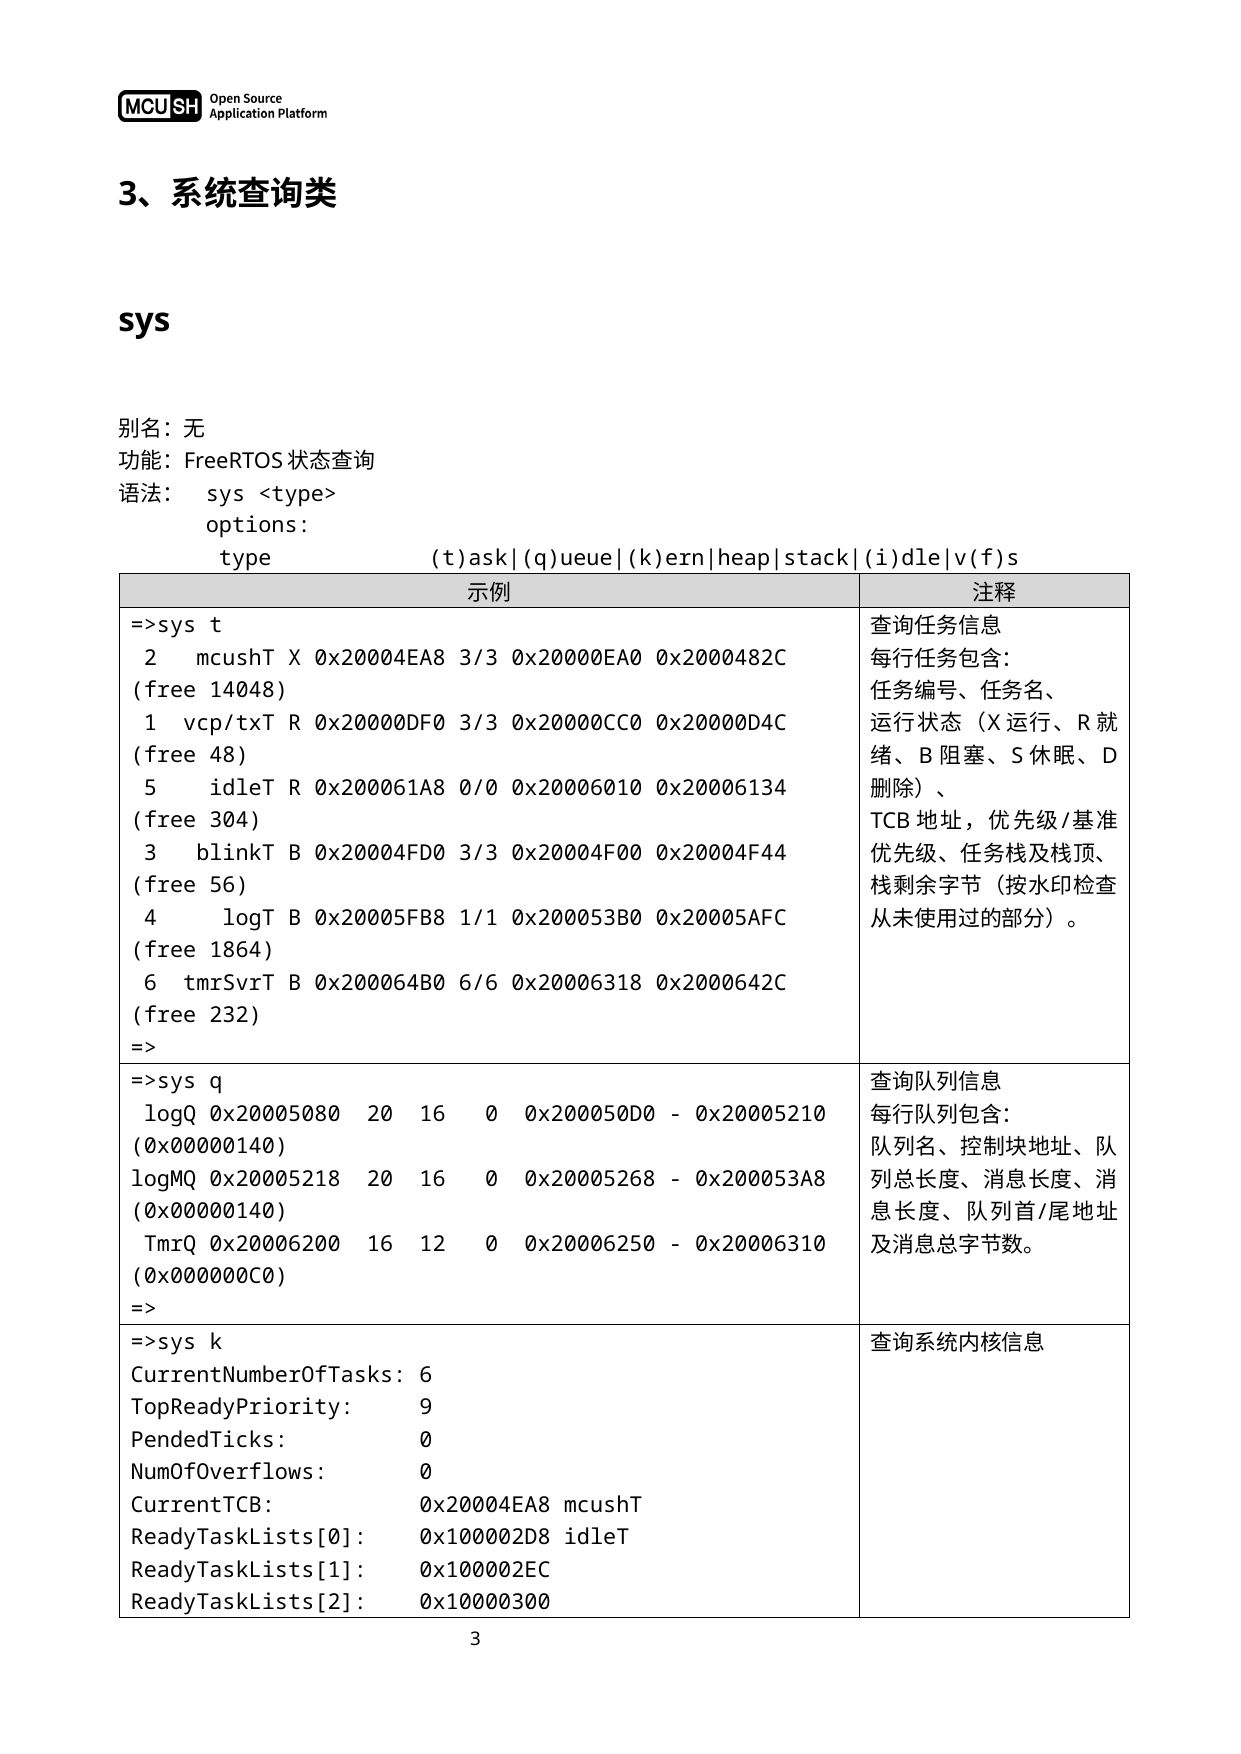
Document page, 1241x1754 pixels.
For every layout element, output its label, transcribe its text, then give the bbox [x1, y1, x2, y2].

text 语法： sys <type> [118, 476, 1122, 508]
table_header 注释 [860, 574, 1129, 607]
subtitle 3、系统查询类 [118, 159, 1122, 224]
table_header 示例 [120, 574, 859, 607]
text options: [206, 508, 1122, 541]
text type (t)ask|(q)ueue|(k)ern|heap|stack|(i)dle|v(f)s [206, 541, 1122, 573]
text 功能：FreeRTOS状态查询 [118, 443, 1122, 476]
text 别名：无 [118, 411, 1122, 443]
table_cell =>sys q logQ 0x20005080 20 16 0 0x200050D0 - 0x20005210 (0x00000140) logMQ 0x20005218 20 16 0 0x20005268 - 0x200053A8 (0x00000140) TmrQ 0x20006200 16 12 0 0x20006250 - 0x20006310 (0x000000C0) => [120, 1064, 859, 1324]
table_cell 查询系统内核信息 [860, 1325, 1129, 1617]
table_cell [120, 1325, 859, 1617]
picture [118, 90, 327, 122]
table_cell 查询队列信息 每行队列包含： 队列名、控制块地址、队列总长度、消息长度、消息长度、队列首/尾地址及消息总字节数。 [860, 1064, 1129, 1324]
table_cell 查询任务信息 每行任务包含： 任务编号、任务名、 运行状态（X运行、R就绪、B阻塞、S休眠、D删除）、 TCB地址，优先级/基准优先级、任务栈及栈顶、栈剩余字节（按水印检查从未使用过的部分）。 [860, 608, 1129, 1063]
subtitle sys [118, 286, 1122, 351]
table_cell =>sys t 2 mcushT X 0x20004EA8 3/3 0x20000EA0 0x2000482C (free 14048) 1 vcp/txT R 0x20000DF0 3/3 0x20000CC0 0x20000D4C (free 48) 5 idleT R 0x200061A8 0/0 0x20006010 0x20006134 (free 304) 3 blinkT B 0x20004FD0 3/3 0x20004F00 0x20004F44 (free 56) 4 logT B 0x20005FB8 1/1 0x200053B0 0x20005AFC (free 1864) 6 tmrSvrT B 0x200064B0 6/6 0x20006318 0x2000642C (free 232) => [120, 608, 859, 1063]
